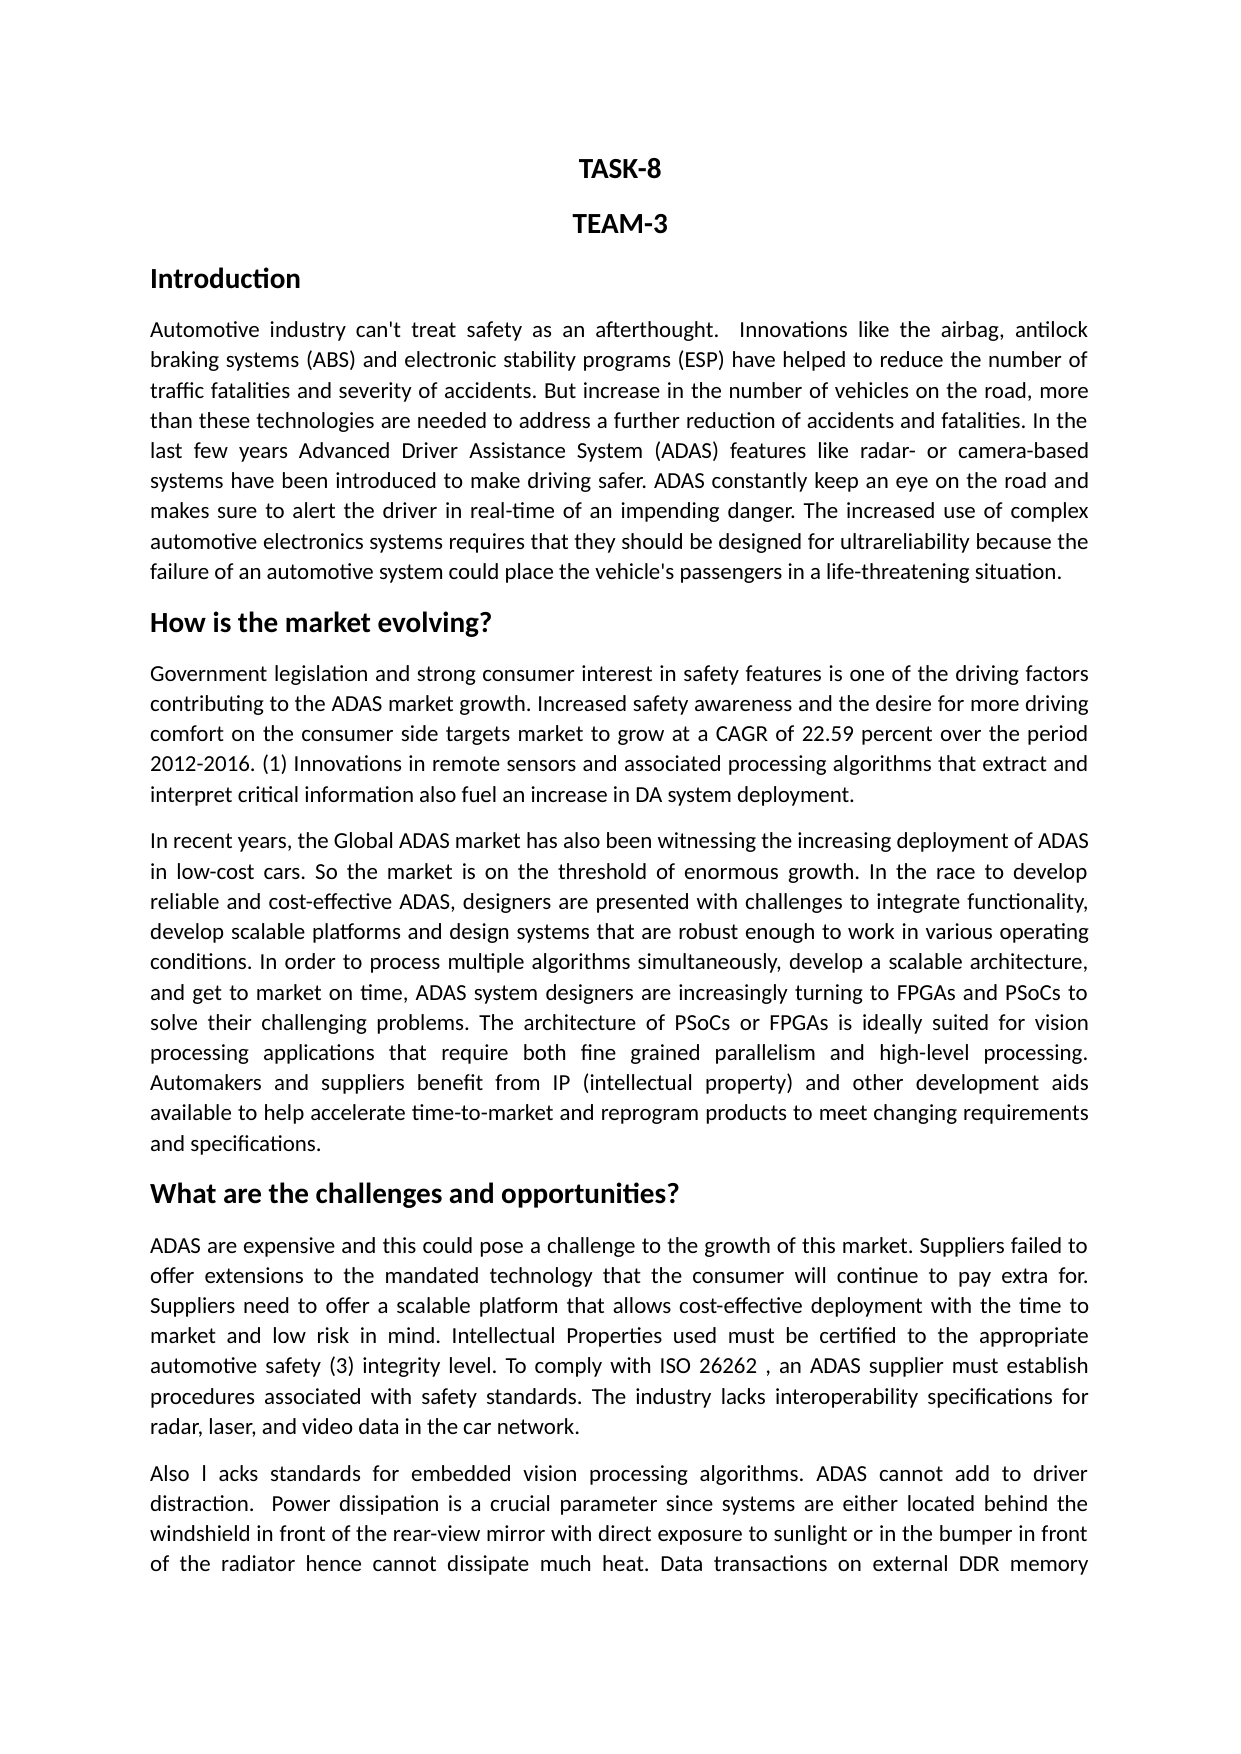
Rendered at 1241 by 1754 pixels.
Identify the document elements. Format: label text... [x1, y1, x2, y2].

text Automotive industry can't treat safety as an afterthought. Innovations like the airbag, antilock braking systems (ABS) and electronic stability programs (ESP) have helped to reduce the number of traffic fatalities and severity of accidents. But increase in the number of vehicles on the road, more than these technologies are needed to address a further reduction of accidents and fatalities. In the last few years Advanced Driver Assistance System (ADAS) features like radar- or camera-based systems have been introduced to make driving safer. ADAS constantly keep an eye on the road and makes sure to alert the driver in real-time of an impending danger. The increased use of complex automotive electronics systems requires that they should be designed for ultrareliability because the failure of an automotive system could place the vehicle's passengers in a life-threatening situation. [150, 315, 1090, 585]
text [150, 1459, 1090, 1577]
text TEAM-3 [150, 205, 1090, 241]
text ADAS are expensive and this could pose a challenge to the growth of this market. Suppliers failed to offer extensions to the mandated technology that the consumer will continue to pay extra for. Suppliers need to offer a scalable platform that allows cost-effective deployment with the time to market and low risk in mind. Intellectual Properties used must be certified to the appropriate automotive safety (3) integrity level. To comply with ISO 26262 , an ADAS supplier must establish procedures associated with safety standards. The industry lacks interoperability specifications for radar, laser, and video data in the car network. [150, 1231, 1090, 1440]
text How is the market evolving? [150, 604, 1090, 639]
text Government legislation and strong consumer interest in safety features is one of the driving factors contributing to the ADAS market growth. Increased safety awareness and the desire for more driving comfort on the consumer side targets market to grow at a CAGR of 22.59 percent over the period 2012-2016. (1) Innovations in remote sensors and associated processing algorithms that extract and interpret critical information also fuel an increase in DA system deployment. [150, 659, 1090, 808]
text Introduction [150, 260, 1090, 296]
text TASK-8 [150, 150, 1090, 186]
text What are the challenges and opportunities? [150, 1176, 1090, 1211]
text In recent years, the Global ADAS market has also been witnessing the increasing deployment of ADAS in low-cost cars. So the market is on the threshold of enormous growth. In the race to develop reliable and cost-effective ADAS, designers are presented with challenges to integrate functionality, develop scalable platforms and design systems that are robust enough to work in various operating conditions. In order to process multiple algorithms simultaneously, develop a scalable architecture, and get to market on time, ADAS system designers are increasingly turning to FPGAs and PSoCs to solve their challenging problems. The architecture of PSoCs or FPGAs is ideally suited for vision processing applications that require both fine grained parallelism and high-level processing. Automakers and suppliers benefit from IP (intellectual property) and other development aids available to help accelerate time-to-market and reprogram products to meet changing requirements and specifications. [150, 827, 1090, 1157]
